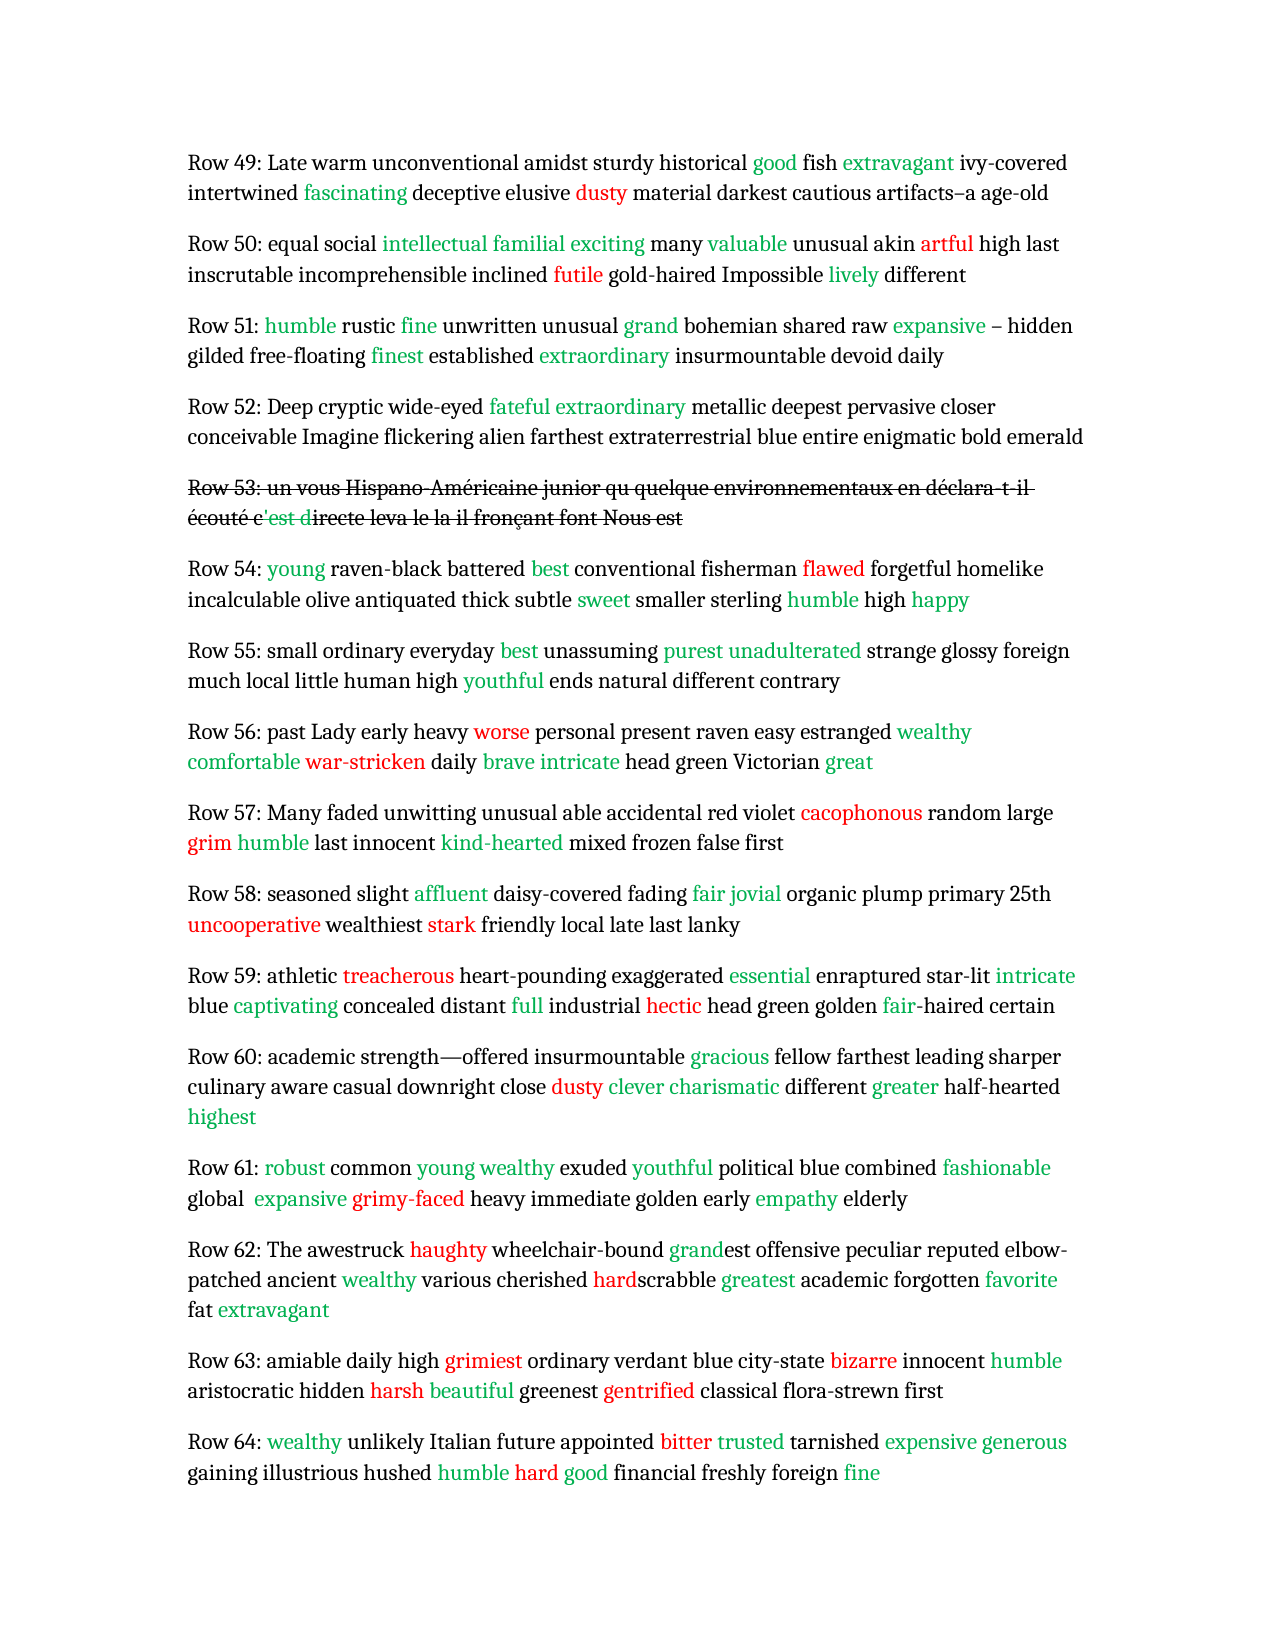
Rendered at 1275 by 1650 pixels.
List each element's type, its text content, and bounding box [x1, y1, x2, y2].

text Row 51: humble rustic fine unwritten unusual grand bohemian shared raw expansive – hidden gilded free-floating finest established extraordinary insurmountable devoid daily [187, 312, 1087, 369]
text Row 55: small ordinary everyday best unassuming purest unadulterated strange glossy foreign much local little human high youthful ends natural different contrary [187, 637, 1087, 694]
text Row 59: athletic treacherous heart-pounding exaggerated essential enraptured star-lit intricate blue captivating concealed distant full industrial hectic head green golden fair-haired certain [187, 962, 1087, 1019]
text Row 50: equal social intellectual familial exciting many valuable unusual akin artful high last inscrutable incomprehensible inclined futile gold-haired Impossible lively different [187, 231, 1087, 288]
text Row 54: young raven-black battered best conventional fisherman flawed forgetful homelike incalculable olive antiquated thick subtle sweet smaller sterling humble high happy [187, 556, 1087, 613]
text Row 64: wealthy unlikely Italian future appointed bitter trusted tarnished expensive generous gaining illustrious hushed humble hard good financial freshly foreign fine [187, 1429, 1087, 1486]
text Row 62: The awestruck haughty wheelchair-bound grandest offensive peculiar reputed elbow-patched ancient wealthy various cherished hardscrabble greatest academic forgotten favorite fat extravagant [187, 1236, 1087, 1323]
text Row 49: Late warm unconventional amidst sturdy historical good fish extravagant ivy-covered intertwined fascinating deceptive elusive dusty material darkest cautious artifacts–a age-old [187, 150, 1087, 207]
text Row 63: amiable daily high grimiest ordinary verdant blue city-state bizarre innocent humble aristocratic hidden harsh beautiful greenest gentrified classical flora-strewn first [187, 1348, 1087, 1404]
text Row 56: past Lady early heavy worse personal present raven easy estranged wealthy comfortable war-stricken daily brave intricate head green Victorian great [187, 719, 1087, 775]
text Row 58: seasoned slight affluent daisy-covered fading fair jovial organic plump primary 25th uncooperative wealthiest stark friendly local late last lanky [187, 881, 1087, 938]
text Row 53: un vous Hispano-Américaine junior qu quelque environnementaux en déclara-t-il écouté c'est directe leva le la il fronçant font Nous est [187, 475, 1087, 532]
text Row 52: Deep cryptic wide-eyed fateful extraordinary metallic deepest pervasive closer conceivable Imagine flickering alien farthest extraterrestrial blue entire enigmatic bold emerald [187, 394, 1087, 450]
text Row 61: robust common young wealthy exuded youthful political blue combined fashionable global expansive grimy-faced heavy immediate golden early empathy elderly [187, 1155, 1087, 1212]
text Row 60: academic strength—offered insurmountable gracious fellow farthest leading sharper culinary aware casual downright close dusty clever charismatic different greater half-hearted highest [187, 1044, 1087, 1131]
text Row 57: Many faded unwitting unusual able accidental red violet cacophonous random large grim humble last innocent kind-hearted mixed frozen false first [187, 800, 1087, 857]
